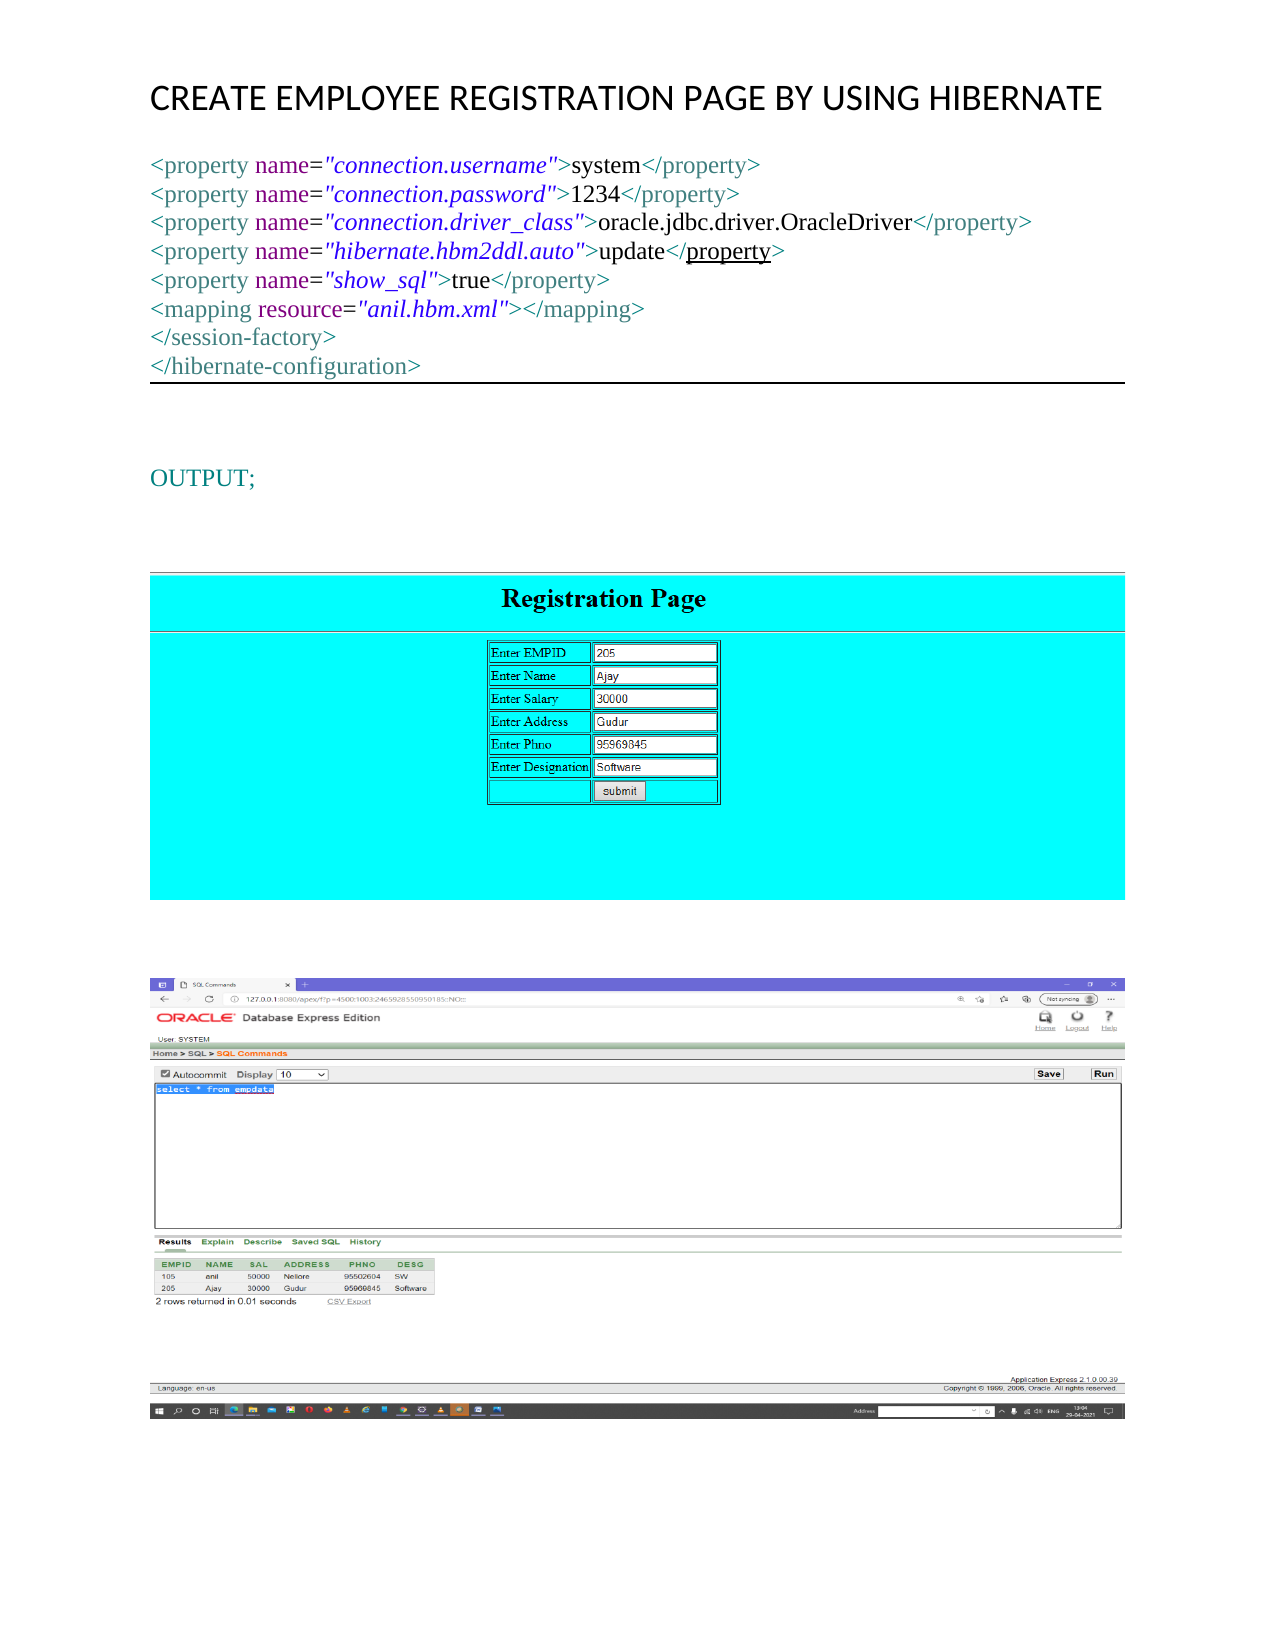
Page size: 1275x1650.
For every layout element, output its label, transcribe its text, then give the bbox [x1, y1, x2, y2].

text <property name="connection.driver_class">oracle.jdbc.driver.OracleDriver</property> [150, 207, 1125, 236]
text <property name="connection.username">system</property> [150, 150, 1125, 179]
text </hibernate-configuration> [150, 351, 1125, 382]
picture [150, 570, 1125, 900]
text OUTPUT; [150, 463, 1125, 491]
picture [150, 978, 1125, 1419]
text <property name="hibernate.hbm2ddl.auto">update</property> [150, 236, 1125, 265]
text <property name="show_sql">true</property> [150, 265, 1125, 294]
text <mapping resource="anil.hbm.xml"></mapping> [150, 294, 1125, 322]
text <property name="connection.password">1234</property> [150, 179, 1125, 207]
text </session-factory> [150, 322, 1125, 351]
